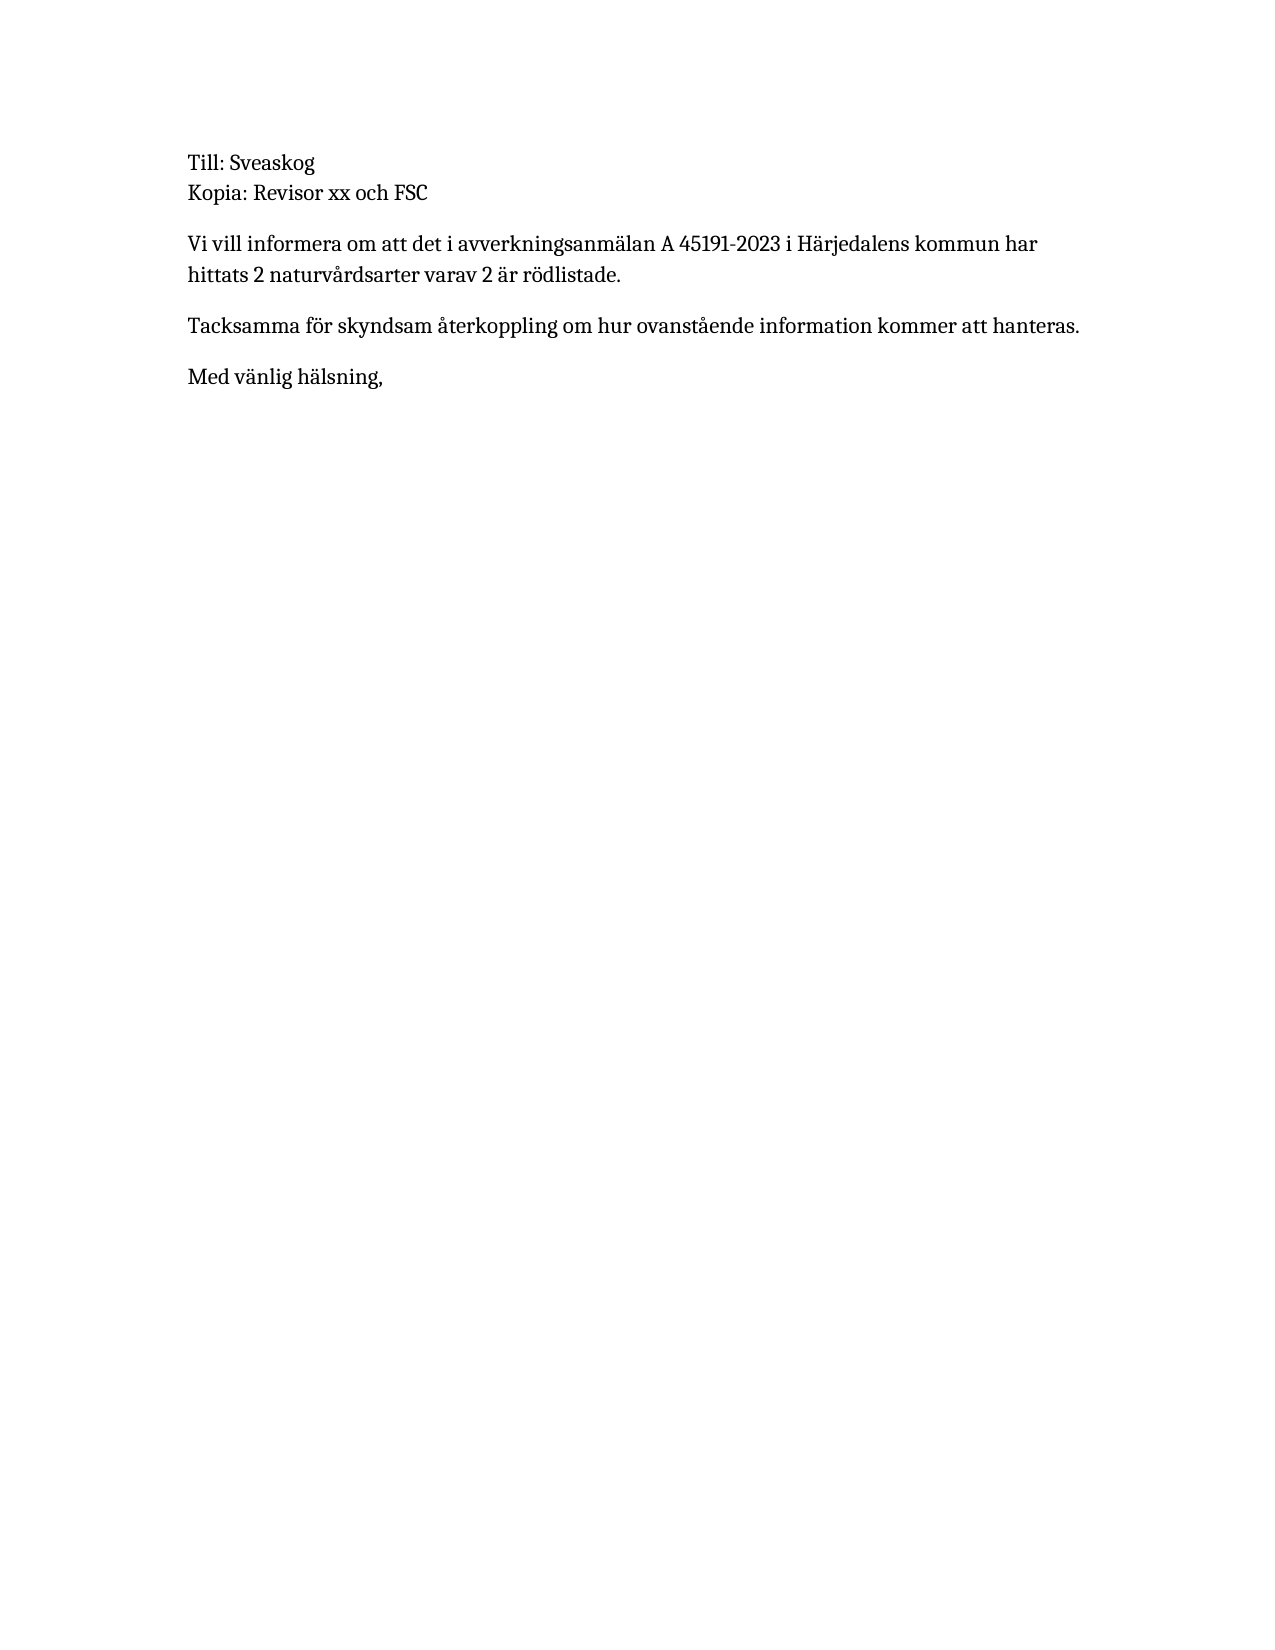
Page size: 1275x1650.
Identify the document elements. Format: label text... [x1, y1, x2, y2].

text Vi vill informera om att det i avverkningsanmälan A 45191-2023 i Härjedalens kommun har hittats 2 naturvårdsarter varav 2 är rödlistade. [187, 231, 1087, 288]
text Tacksamma för skyndsam återkoppling om hur ovanstående information kommer att hanteras. [187, 312, 1087, 339]
text Till: Sveaskog Kopia: Revisor xx och FSC [187, 150, 1087, 207]
text Med vänlig hälsning, [187, 363, 1087, 420]
